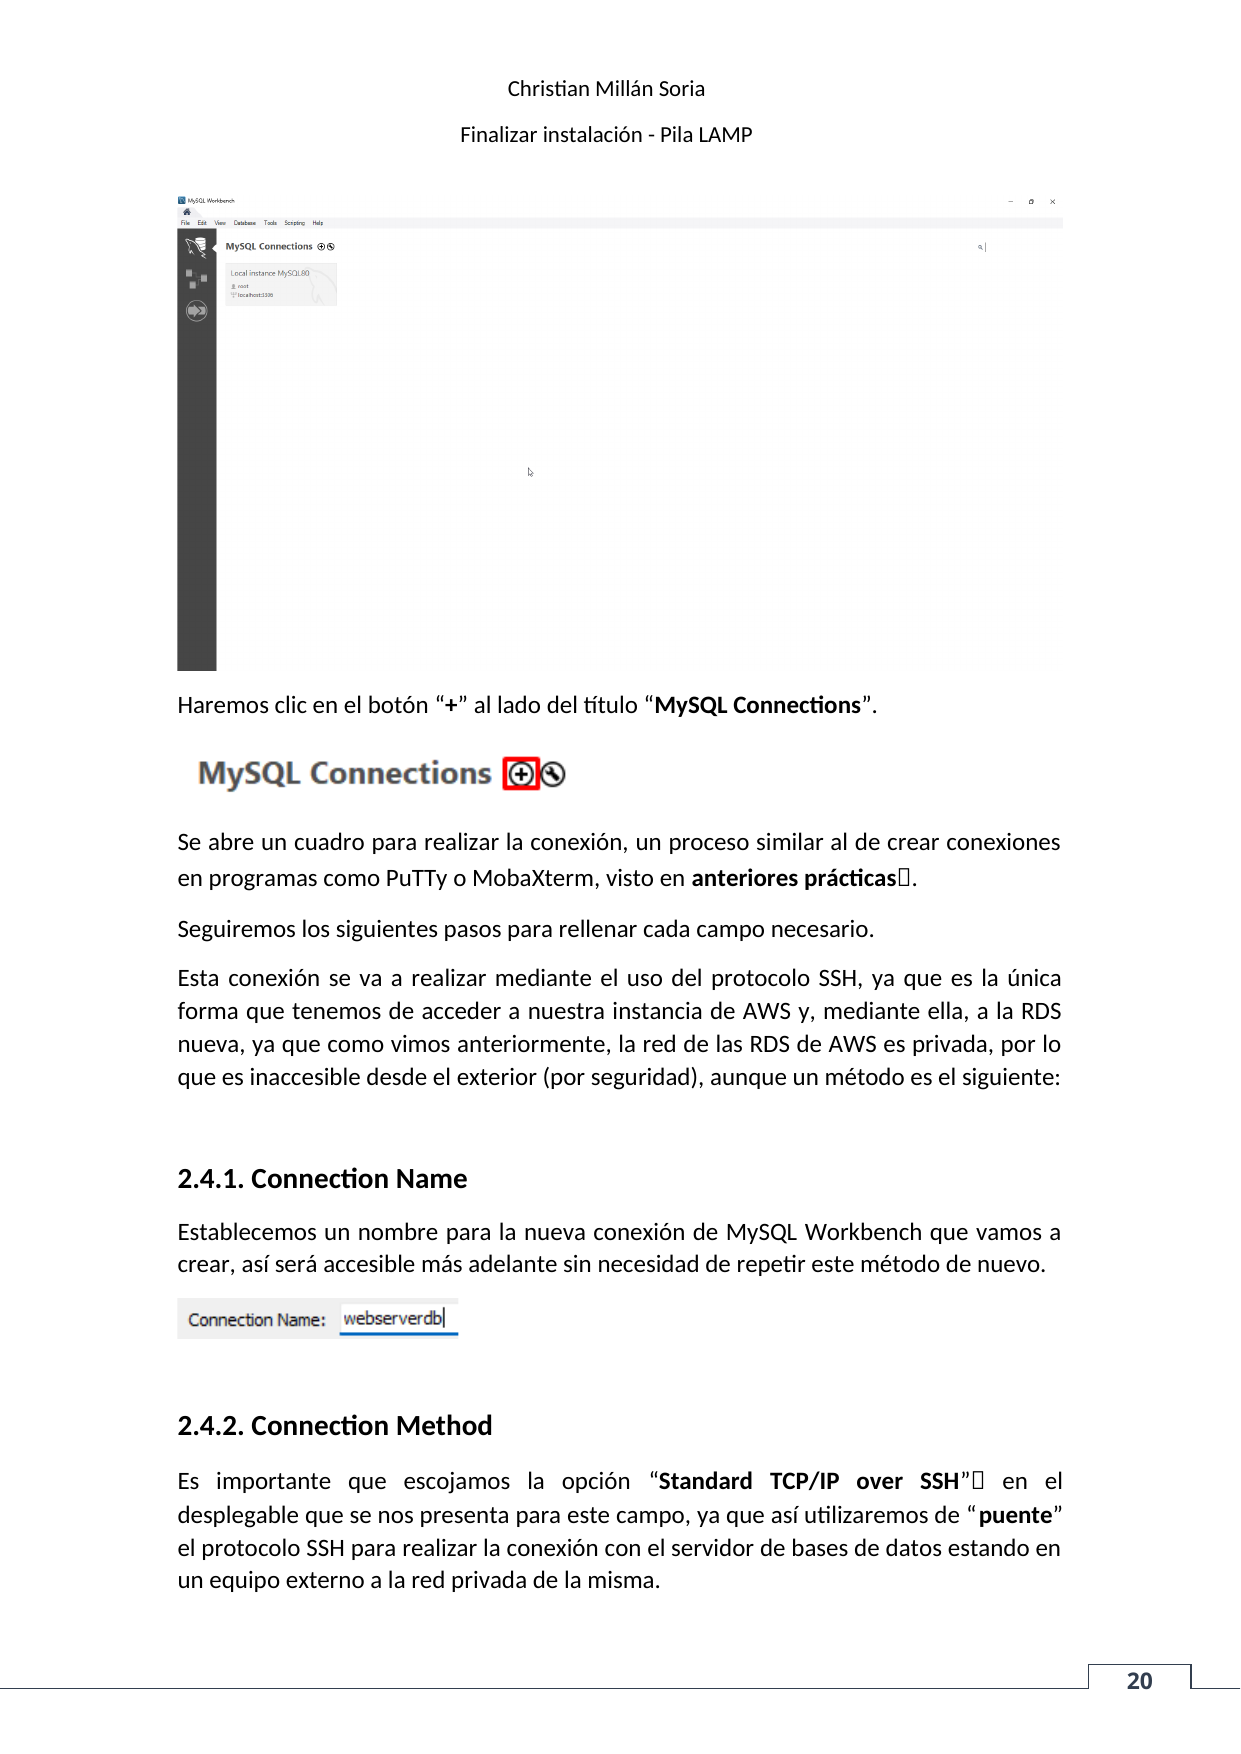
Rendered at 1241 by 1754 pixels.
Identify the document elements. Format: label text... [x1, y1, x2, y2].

text 2.4.1. Connection Name [177, 1161, 1063, 1196]
text Establecemos un nombre para la nueva conexión de MySQL Workbench que vamos a crear, así será accesible más adelante sin necesidad de repetir este método de nuevo. [177, 1216, 1063, 1279]
text Seguiremos los siguientes pasos para rellenar cada campo necesario. [177, 913, 1063, 943]
text 2.4.2. Connection Method [177, 1407, 1063, 1443]
picture [177, 738, 589, 808]
picture [177, 1298, 459, 1339]
text Se abre un cuadro para realizar la conexión, un proceso similar al de crear conexiones en programas como PuTTy o MobaXterm, visto en anteriores prácticas. [177, 826, 1063, 894]
text Haremos clic en el botón “+” al lado del título “MySQL Connections”. [177, 689, 1063, 720]
text Es importante que escojamos la opción “Standard TCP/IP over SSH” en el desplegable que se nos presenta para este campo, ya que así utilizaremos de “puente” el protocolo SSH para realizar la conexión con el servidor de bases de datos estando en un equipo externo a la red privada de la misma. [177, 1462, 1063, 1595]
picture [177, 195, 1063, 671]
text Esta conexión se va a realizar mediante el uso del protocolo SSH, ya que es la única forma que tenemos de acceder a nuestra instancia de AWS y, mediante ella, a la RDS nueva, ya que como vimos anteriormente, la red de las RDS de AWS es privada, por lo que es inaccesible desde el exterior (por seguridad), aunque un método es el siguiente: [177, 963, 1063, 1092]
